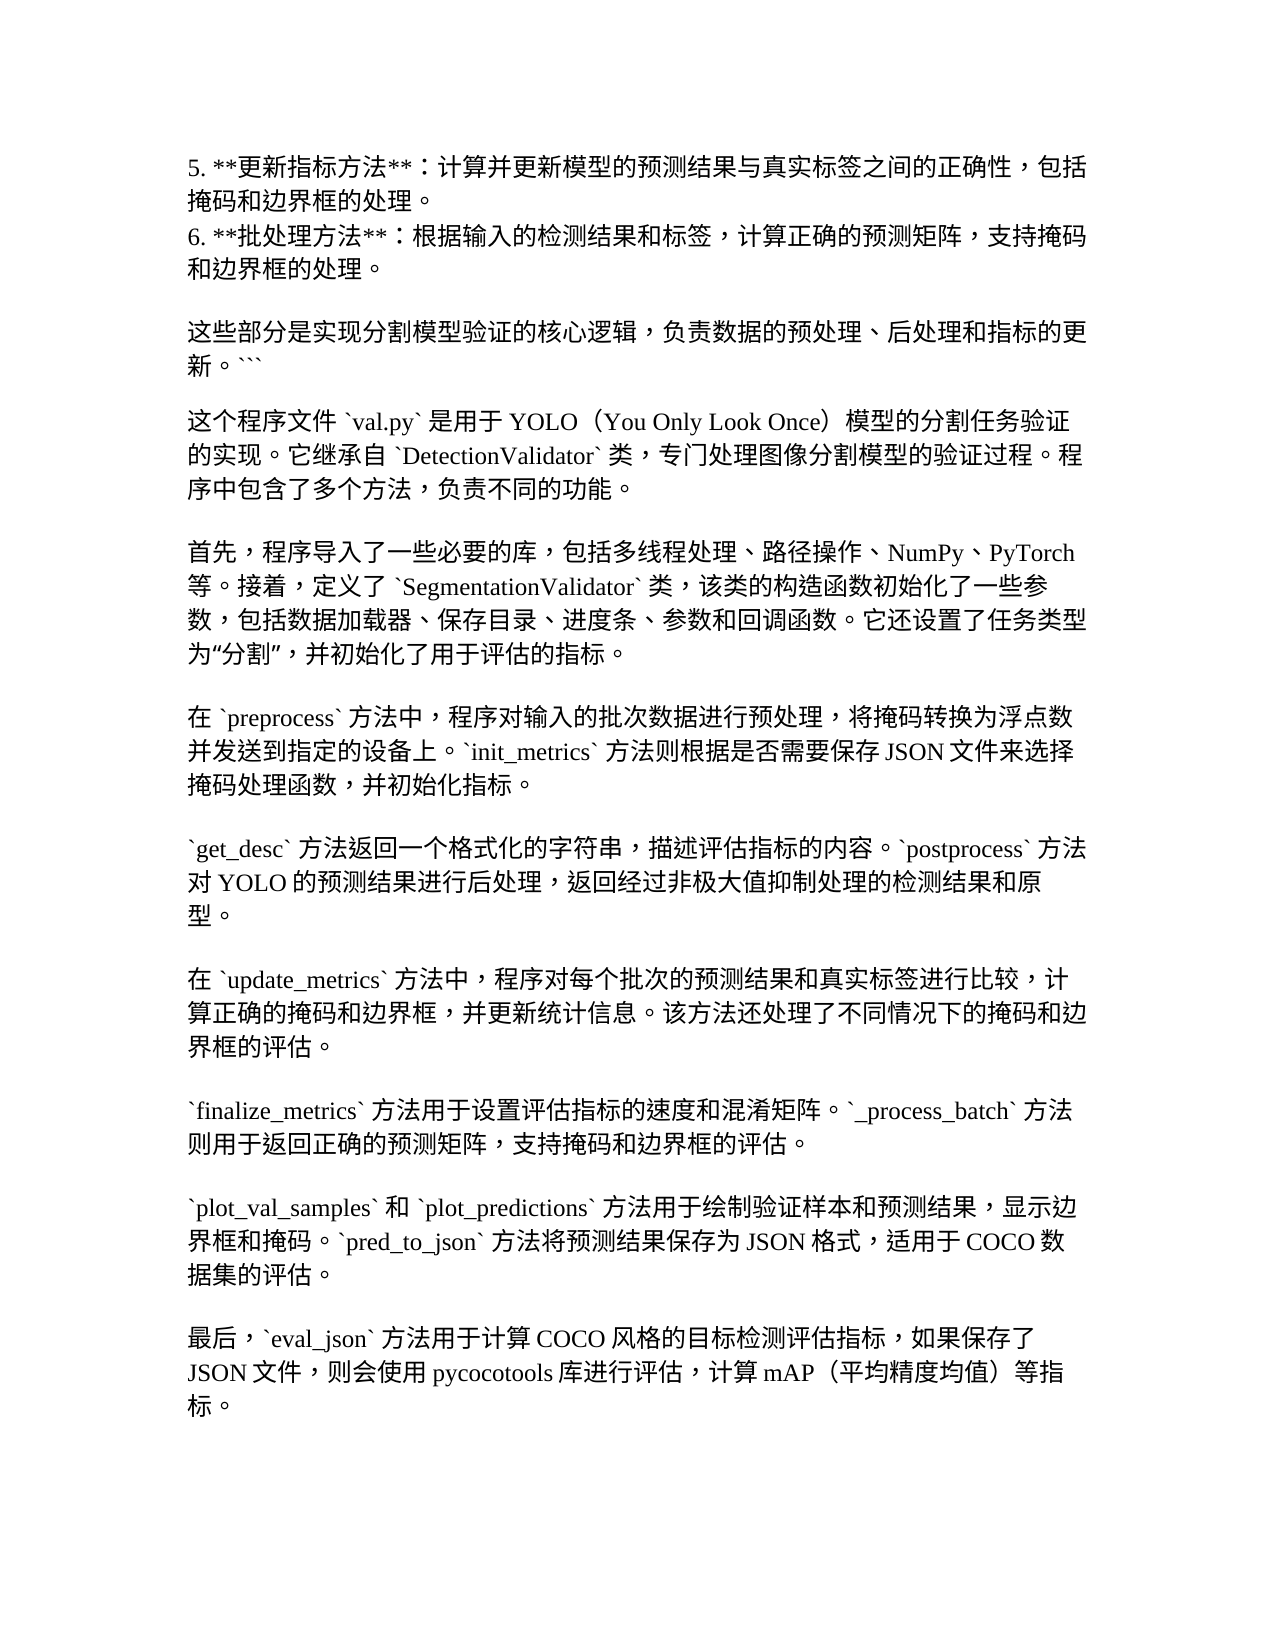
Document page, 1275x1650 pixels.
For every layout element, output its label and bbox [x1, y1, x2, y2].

text [187, 404, 1087, 1451]
text [187, 150, 1087, 383]
